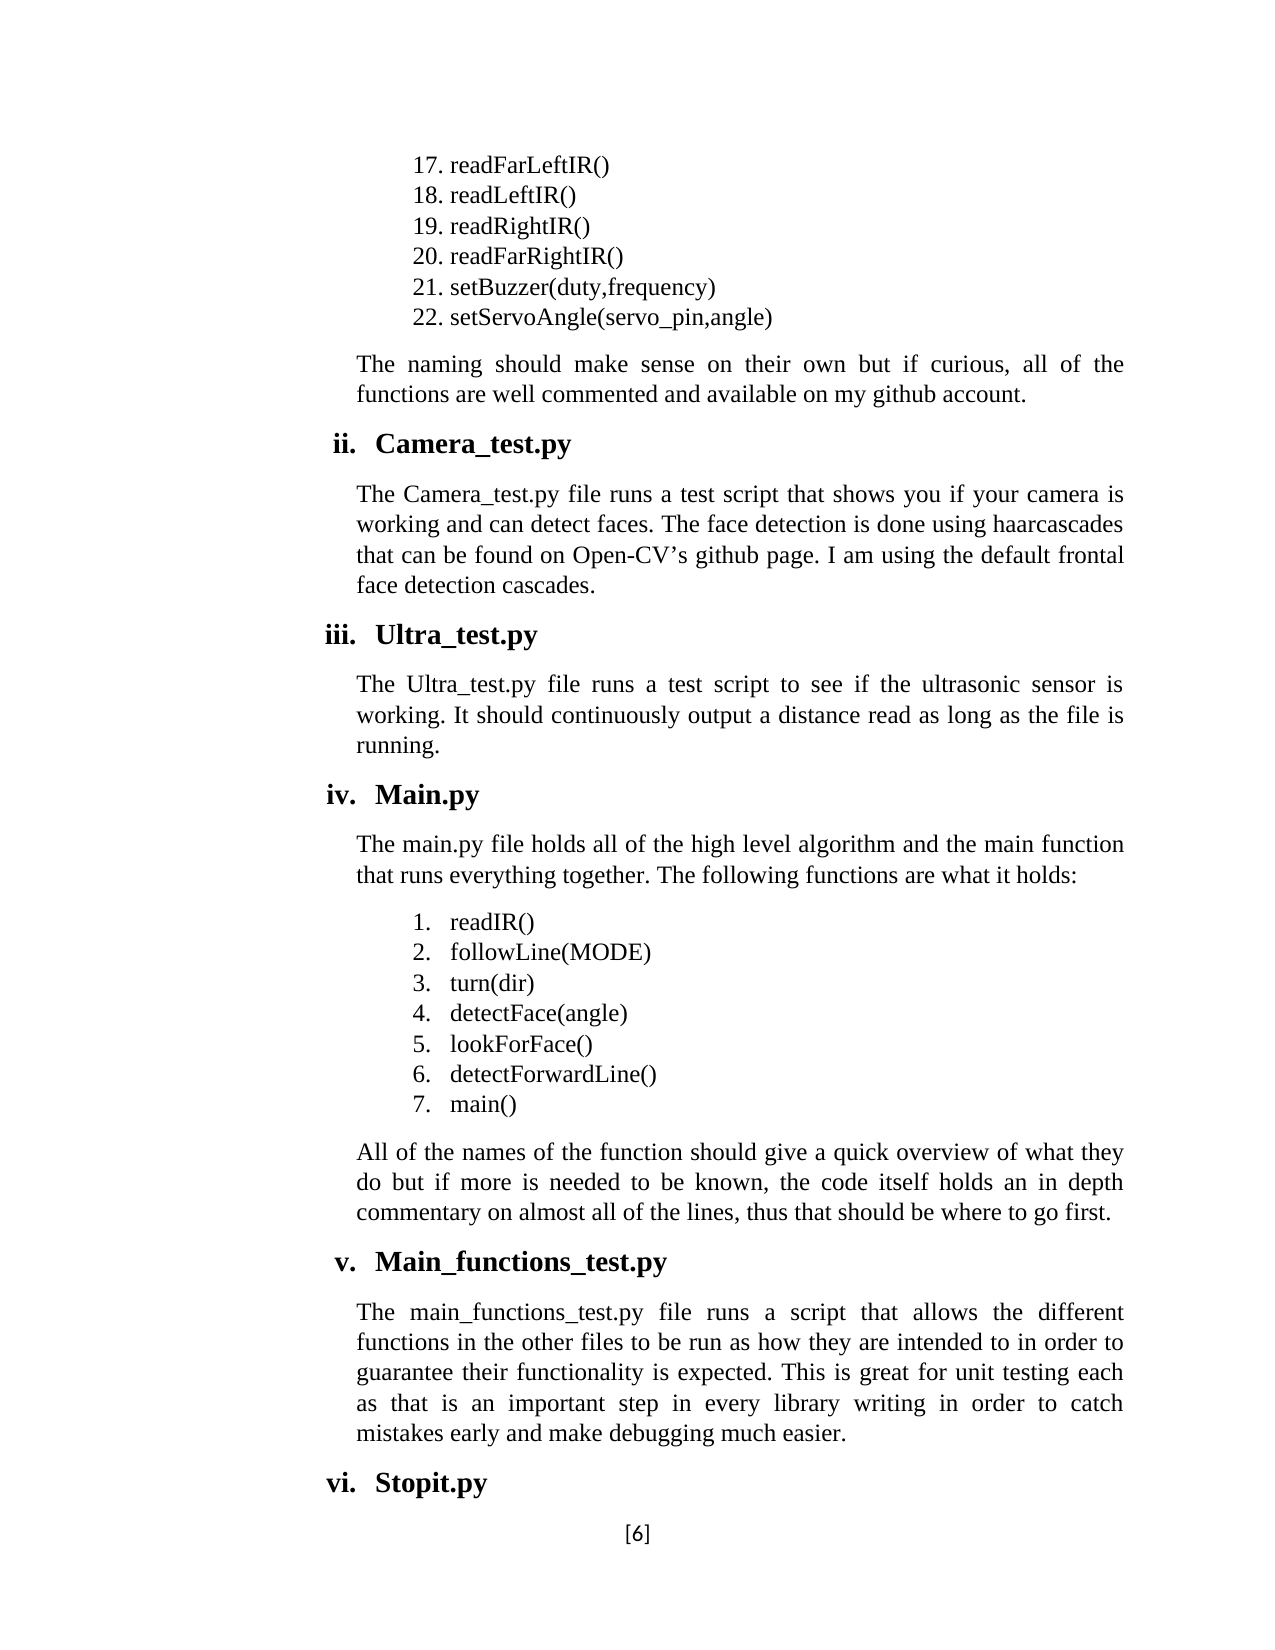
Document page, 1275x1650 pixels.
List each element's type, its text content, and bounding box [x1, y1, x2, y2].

list readLeftIR() [412, 180, 1125, 209]
list Main.py [356, 777, 1125, 811]
text All of the names of the function should give a quick overview of what they do but if more is needed to be known, the code itself holds an in depth commentary on almost all of the lines, thus that should be where to go first. [356, 1137, 1125, 1226]
list detectFace(angle) [412, 998, 1125, 1027]
list readIR() [412, 907, 1125, 936]
text The main_functions_test.py file runs a script that allows the different functions in the other files to be run as how they are intended to in order to guarantee their functionality is expected. This is great for unit testing each as that is an important step in every library writing in order to catch mistakes early and make debugging much easier. [356, 1297, 1125, 1447]
list Camera_test.py [356, 427, 1125, 460]
list readFarRightIR() [412, 241, 1125, 270]
list Stopit.py [356, 1465, 1125, 1499]
list setServoAngle(servo_pin,angle) [412, 302, 1125, 331]
list readFarLeftIR() [412, 150, 1125, 179]
list readRightIR() [412, 211, 1125, 239]
text The naming should make sense on their own but if curious, all of the functions are well commented and available on my github account. [356, 349, 1125, 408]
list Main_functions_test.py [356, 1244, 1125, 1278]
text The Ultra_test.py file runs a test script to see if the ultrasonic sensor is working. It should continuously output a distance read as long as the file is running. [356, 669, 1125, 759]
text The main.py file holds all of the high level algorithm and the main function that runs everything together. The following functions are what it holds: [356, 829, 1125, 889]
list setBuzzer(duty,frequency) [412, 272, 1125, 300]
text The Camera_test.py file runs a test script that shows you if your camera is working and can detect faces. The face detection is done using haarcascades that can be found on Open-CV’s github page. I am using the default frontal face detection cascades. [356, 479, 1125, 599]
list turn(dir) [412, 968, 1125, 997]
list Ultra_test.py [356, 617, 1125, 651]
list lookForFace() [412, 1029, 1125, 1057]
list detectForwardLine() [412, 1059, 1125, 1088]
list main() [412, 1089, 1125, 1118]
list followLine(MODE) [412, 937, 1125, 966]
